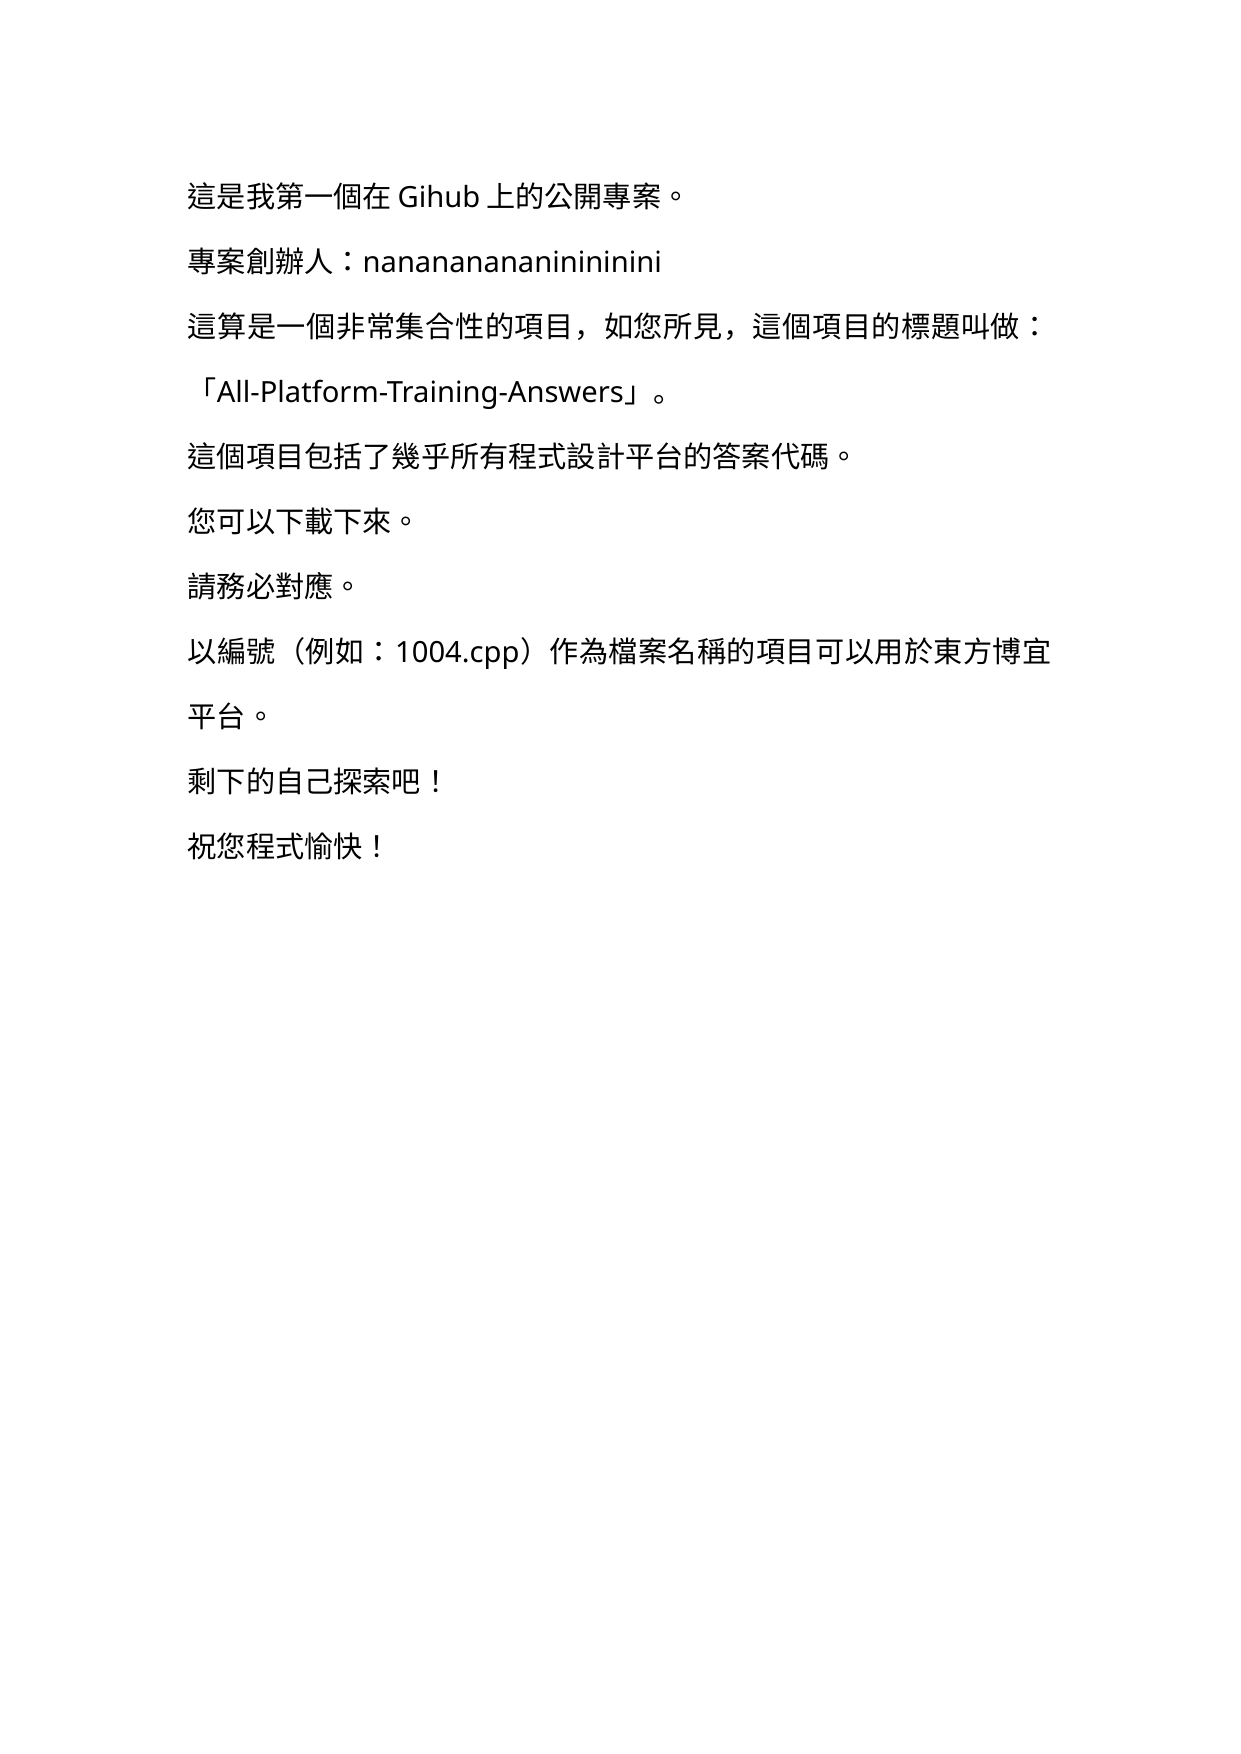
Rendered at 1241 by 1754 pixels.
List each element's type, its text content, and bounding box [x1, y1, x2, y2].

text 這算是一個非常集合性的項目，如您所見，這個項目的標題叫做：「All-Platform-Training-Answers」。 [187, 292, 1053, 422]
text 請務必對應。 [187, 552, 1053, 617]
text 祝您程式愉快！ [187, 812, 1053, 877]
text 這是我第一個在Gihub上的公開專案。 [187, 162, 1053, 227]
text 您可以下載下來。 [187, 487, 1053, 552]
text 以編號（例如：1004.cpp）作為檔案名稱的項目可以用於東方博宜平台。 [187, 617, 1053, 747]
text 專案創辦人：nanananananinininini [187, 227, 1053, 292]
text 這個項目包括了幾乎所有程式設計平台的答案代碼。 [187, 422, 1053, 487]
text 剩下的自己探索吧！ [187, 747, 1053, 812]
